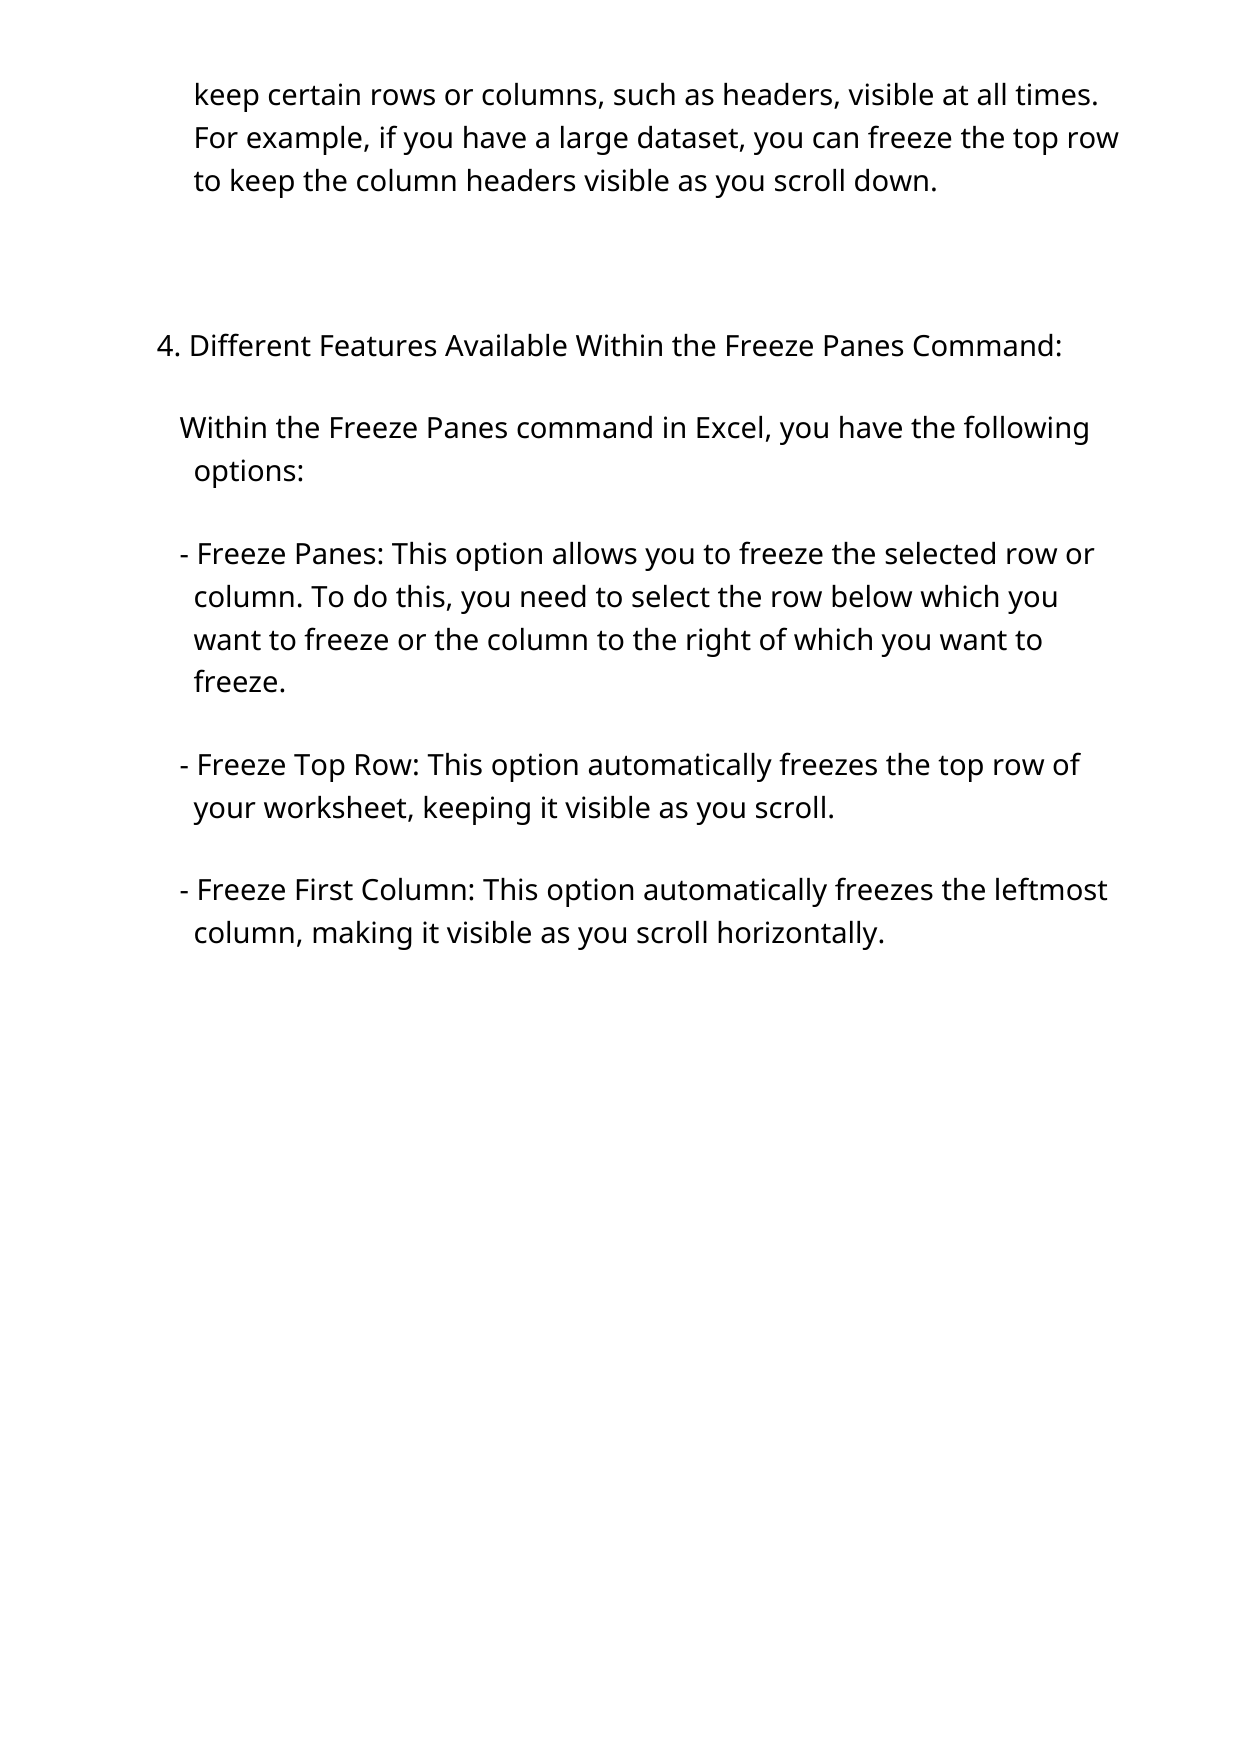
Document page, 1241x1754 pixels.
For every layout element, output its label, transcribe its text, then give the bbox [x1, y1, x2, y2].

text 4. Different Features Available Within the Freeze Panes Command: [157, 325, 1130, 365]
text - Freeze Top Row: This option automatically freezes the top row of your worksheet, keeping it visible as you scroll. [157, 744, 1130, 827]
text - Freeze First Column: This option automatically freezes the leftmost column, making it visible as you scroll horizontally. [157, 869, 1130, 952]
text Within the Freeze Panes command in Excel, you have the following options: [157, 408, 1130, 490]
text - Freeze Panes: This option allows you to freeze the selected row or column. To do this, you need to select the row below which you want to freeze or the column to the right of which you want to freeze. [157, 533, 1130, 701]
text Freeze Panes is a feature in Excel that allows you to lock rows or columns in a worksheet so that they remain visible while you scroll through the rest of the worksheet. This is particularly useful when dealing with large datasets or tables. You can use Freeze Panes to keep certain rows or columns, such as headers, visible at all times. For example, if you have a large dataset, you can freeze the top row to keep the column headers visible as you scroll down. [157, 75, 1130, 200]
